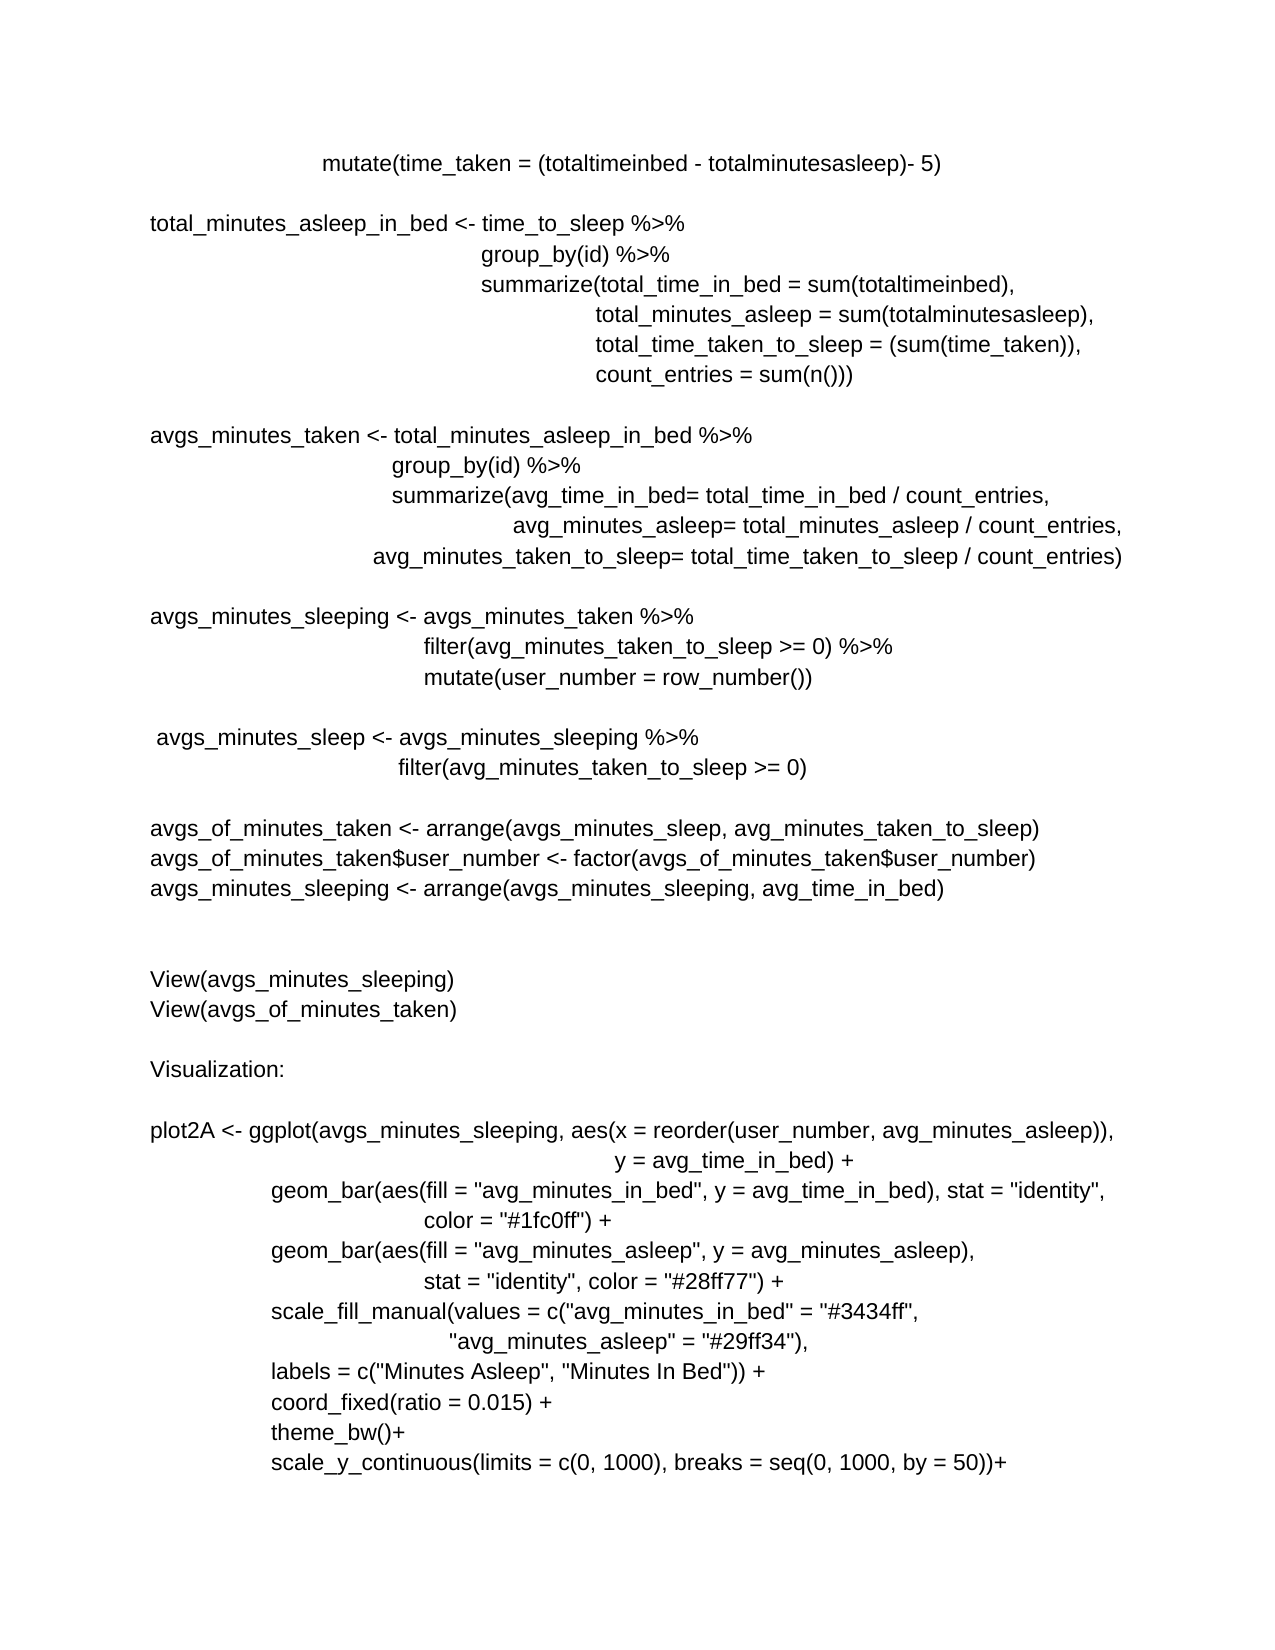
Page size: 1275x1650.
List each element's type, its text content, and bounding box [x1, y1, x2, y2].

text mutate(user_number = row_number()) [150, 663, 1125, 690]
text total_minutes_asleep = sum(totalminutesasleep), [150, 301, 1125, 327]
text "avg_minutes_asleep" = "#29ff34"), [150, 1328, 1125, 1354]
text summarize(total_time_in_bed = sum(totaltimeinbed), [150, 271, 1125, 297]
text mutate(time_taken = (totaltimeinbed - totalminutesasleep)- 5) [150, 150, 1125, 176]
text geom_bar(aes(fill = "avg_minutes_asleep", y = avg_minutes_asleep), [150, 1237, 1125, 1264]
text View(avgs_of_minutes_taken) [150, 996, 1125, 1022]
text total_time_taken_to_sleep = (sum(time_taken)), [150, 331, 1125, 358]
text coord_fixed(ratio = 0.015) + [150, 1388, 1125, 1415]
text avgs_minutes_sleep <- avgs_minutes_sleeping %>% [150, 724, 1125, 750]
text total_minutes_asleep_in_bed <- time_to_sleep %>% [150, 210, 1125, 237]
text avgs_minutes_sleeping <- avgs_minutes_taken %>% [150, 603, 1125, 629]
text theme_bw()+ [150, 1419, 1125, 1445]
text labels = c("Minutes Asleep", "Minutes In Bed")) + [150, 1358, 1125, 1385]
text avgs_minutes_taken <- total_minutes_asleep_in_bed %>% [150, 422, 1125, 448]
text scale_y_continuous(limits = c(0, 1000), breaks = seq(0, 1000, by = 50))+ [150, 1449, 1125, 1475]
text avg_minutes_asleep= total_minutes_asleep / count_entries, [150, 512, 1125, 539]
text group_by(id) %>% [150, 241, 1125, 267]
text plot2A <- ggplot(avgs_minutes_sleeping, aes(x = reorder(user_number, avg_minutes_asleep)), [150, 1117, 1125, 1143]
text filter(avg_minutes_taken_to_sleep >= 0) [150, 754, 1125, 781]
text geom_bar(aes(fill = "avg_minutes_in_bed", y = avg_time_in_bed), stat = "identity", [150, 1177, 1125, 1203]
text avgs_of_minutes_taken <- arrange(avgs_minutes_sleep, avg_minutes_taken_to_sleep) [150, 814, 1125, 841]
text group_by(id) %>% [150, 452, 1125, 478]
text View(avgs_minutes_sleeping) [150, 966, 1125, 992]
text color = "#1fc0ff") + [150, 1207, 1125, 1234]
text filter(avg_minutes_taken_to_sleep >= 0) %>% [150, 633, 1125, 660]
text avg_minutes_taken_to_sleep= total_time_taken_to_sleep / count_entries) [150, 543, 1125, 569]
text stat = "identity", color = "#28ff77") + [150, 1268, 1125, 1294]
text summarize(avg_time_in_bed= total_time_in_bed / count_entries, [150, 482, 1125, 509]
text Visualization: [150, 1056, 1125, 1083]
text avgs_of_minutes_taken$user_number <- factor(avgs_of_minutes_taken$user_number) [150, 845, 1125, 871]
text count_entries = sum(n())) [150, 361, 1125, 388]
text y = avg_time_in_bed) + [150, 1147, 1125, 1173]
text avgs_minutes_sleeping <- arrange(avgs_minutes_sleeping, avg_time_in_bed) [150, 875, 1125, 901]
text scale_fill_manual(values = c("avg_minutes_in_bed" = "#3434ff", [150, 1298, 1125, 1324]
